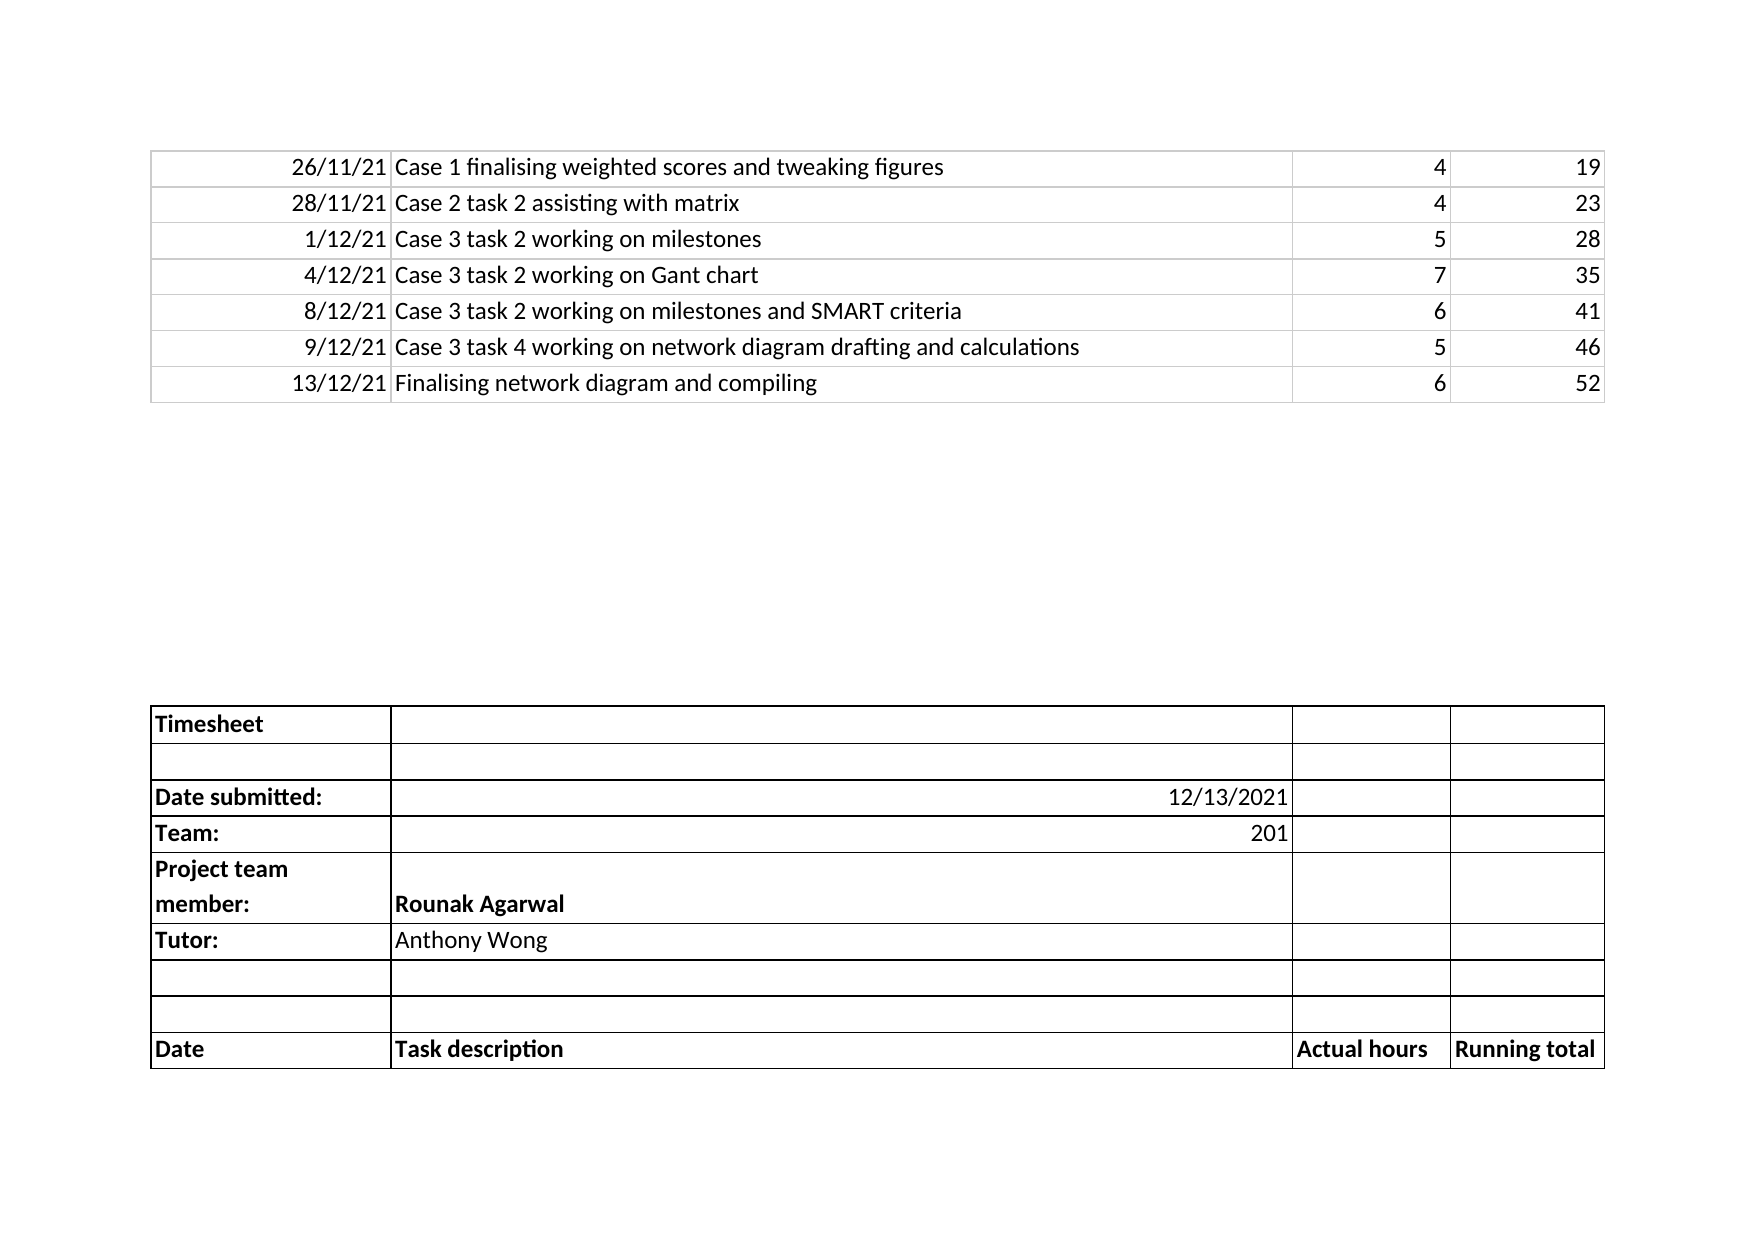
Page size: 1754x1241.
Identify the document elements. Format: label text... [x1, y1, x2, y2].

table_cell [1293, 924, 1450, 959]
table_header [1293, 707, 1450, 743]
table_cell 5 [1293, 223, 1450, 258]
table_cell [1451, 781, 1604, 815]
table_cell Date [152, 1033, 390, 1068]
table_cell Running total [1451, 1033, 1604, 1068]
table_cell [392, 997, 1292, 1032]
table_cell 7 [1293, 260, 1450, 294]
table_cell Task description [392, 1033, 1292, 1068]
table_cell Rounak Agarwal [392, 853, 1292, 923]
table_cell Anthony Wong [392, 924, 1292, 959]
table_cell [1451, 924, 1604, 959]
table_cell 4 [1293, 188, 1450, 222]
table_cell 1/12/21 [152, 223, 390, 258]
table_cell [392, 744, 1292, 779]
table_cell 28 [1451, 223, 1604, 258]
table_cell 26/11/21 [152, 152, 390, 186]
table_cell [1293, 853, 1450, 923]
table_cell 201 [392, 817, 1292, 852]
table_cell Actual hours [1293, 1033, 1450, 1068]
table_cell [392, 961, 1292, 995]
table_cell 6 [1293, 367, 1450, 402]
table_cell 23 [1451, 188, 1604, 222]
table_cell [1293, 961, 1450, 995]
table_header Timesheet [152, 707, 390, 743]
table_cell [1293, 997, 1450, 1032]
table_header [1451, 707, 1604, 743]
table_cell Project team member: [152, 853, 390, 923]
table_cell 6 [1293, 295, 1450, 330]
table_cell [1451, 744, 1604, 779]
table_cell 28/11/21 [152, 188, 390, 222]
table_cell 41 [1451, 295, 1604, 330]
table_cell 46 [1451, 331, 1604, 366]
table_cell Team: [152, 817, 390, 852]
table_cell [1451, 997, 1604, 1032]
table_cell [1451, 853, 1604, 923]
table_cell 35 [1451, 260, 1604, 294]
table_cell [152, 744, 390, 779]
table_cell 9/12/21 [152, 331, 390, 366]
table_cell Case 2 task 2 assisting with matrix [392, 188, 1292, 222]
table_cell Case 3 task 2 working on milestones [392, 223, 1292, 258]
table_cell Finalising network diagram and compiling [392, 367, 1292, 402]
table_cell 13/12/21 [152, 367, 390, 402]
table_cell Case 3 task 4 working on network diagram drafting and calculations [392, 331, 1292, 366]
table_cell Tutor: [152, 924, 390, 959]
table_cell [1293, 817, 1450, 852]
table_cell 4 [1293, 152, 1450, 186]
table_header [392, 707, 1292, 743]
table_cell Case 1 finalising weighted scores and tweaking figures [392, 152, 1292, 186]
table_cell 12/13/2021 [392, 781, 1292, 815]
table_cell [1293, 781, 1450, 815]
table_cell 19 [1451, 152, 1604, 186]
table_cell [1293, 744, 1450, 779]
table_cell Case 3 task 2 working on milestones and SMART criteria [392, 295, 1292, 330]
table_cell 8/12/21 [152, 295, 390, 330]
table_cell 4/12/21 [152, 260, 390, 294]
table_cell Case 3 task 2 working on Gant chart [392, 260, 1292, 294]
table_cell [1451, 961, 1604, 995]
table_cell [1451, 817, 1604, 852]
table_cell [152, 997, 390, 1032]
table_cell 52 [1451, 367, 1604, 402]
table_cell [152, 961, 390, 995]
table_cell Date submitted: [152, 781, 390, 815]
table_cell 5 [1293, 331, 1450, 366]
